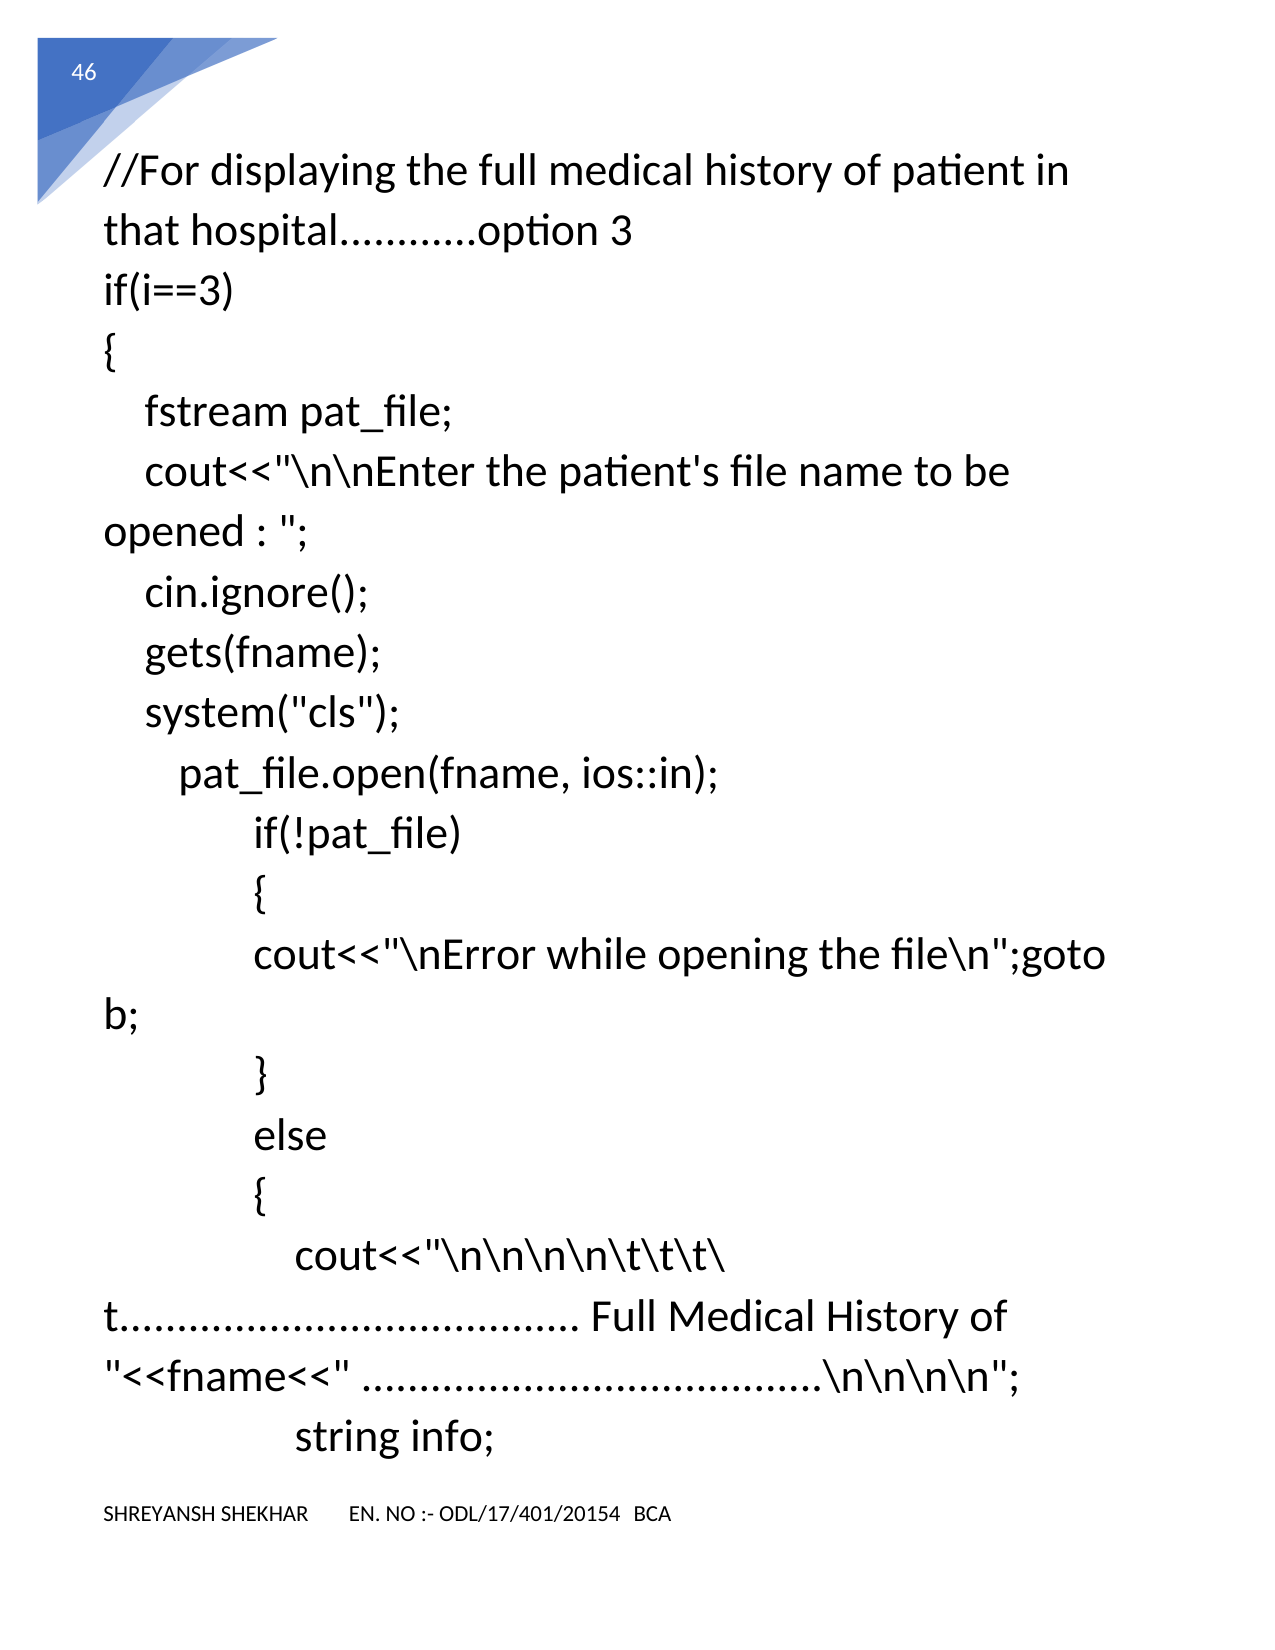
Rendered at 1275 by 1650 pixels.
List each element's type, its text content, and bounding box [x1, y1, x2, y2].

text } [103, 1045, 1126, 1101]
text { [103, 321, 1126, 377]
text string info; [103, 1407, 1126, 1463]
text cout<<"\nError while opening the file\n";goto b; [103, 924, 1126, 1041]
text gets(fname); [103, 623, 1126, 679]
text { [103, 1166, 1126, 1222]
text { [103, 864, 1126, 920]
text pat_file.open(fname, ios::in); [103, 744, 1126, 799]
text fstream pat_file; [103, 382, 1126, 438]
text cout<<"\n\n\n\n\t\t\t\t........................................ Full Medical History of "<<fname<<" ........................................\n\n\n\n"; [103, 1226, 1126, 1403]
text if(i==3) [103, 261, 1126, 317]
picture [37, 37, 279, 206]
text //For displaying the full medical history of patient in that hospital............option 3 [103, 141, 1126, 257]
text cin.ignore(); [103, 563, 1126, 619]
text system("cls"); [103, 683, 1126, 739]
text else [103, 1106, 1126, 1161]
text if(!pat_file) [103, 804, 1126, 860]
text cout<<"\n\nEnter the patient's file name to be opened : "; [103, 442, 1126, 558]
